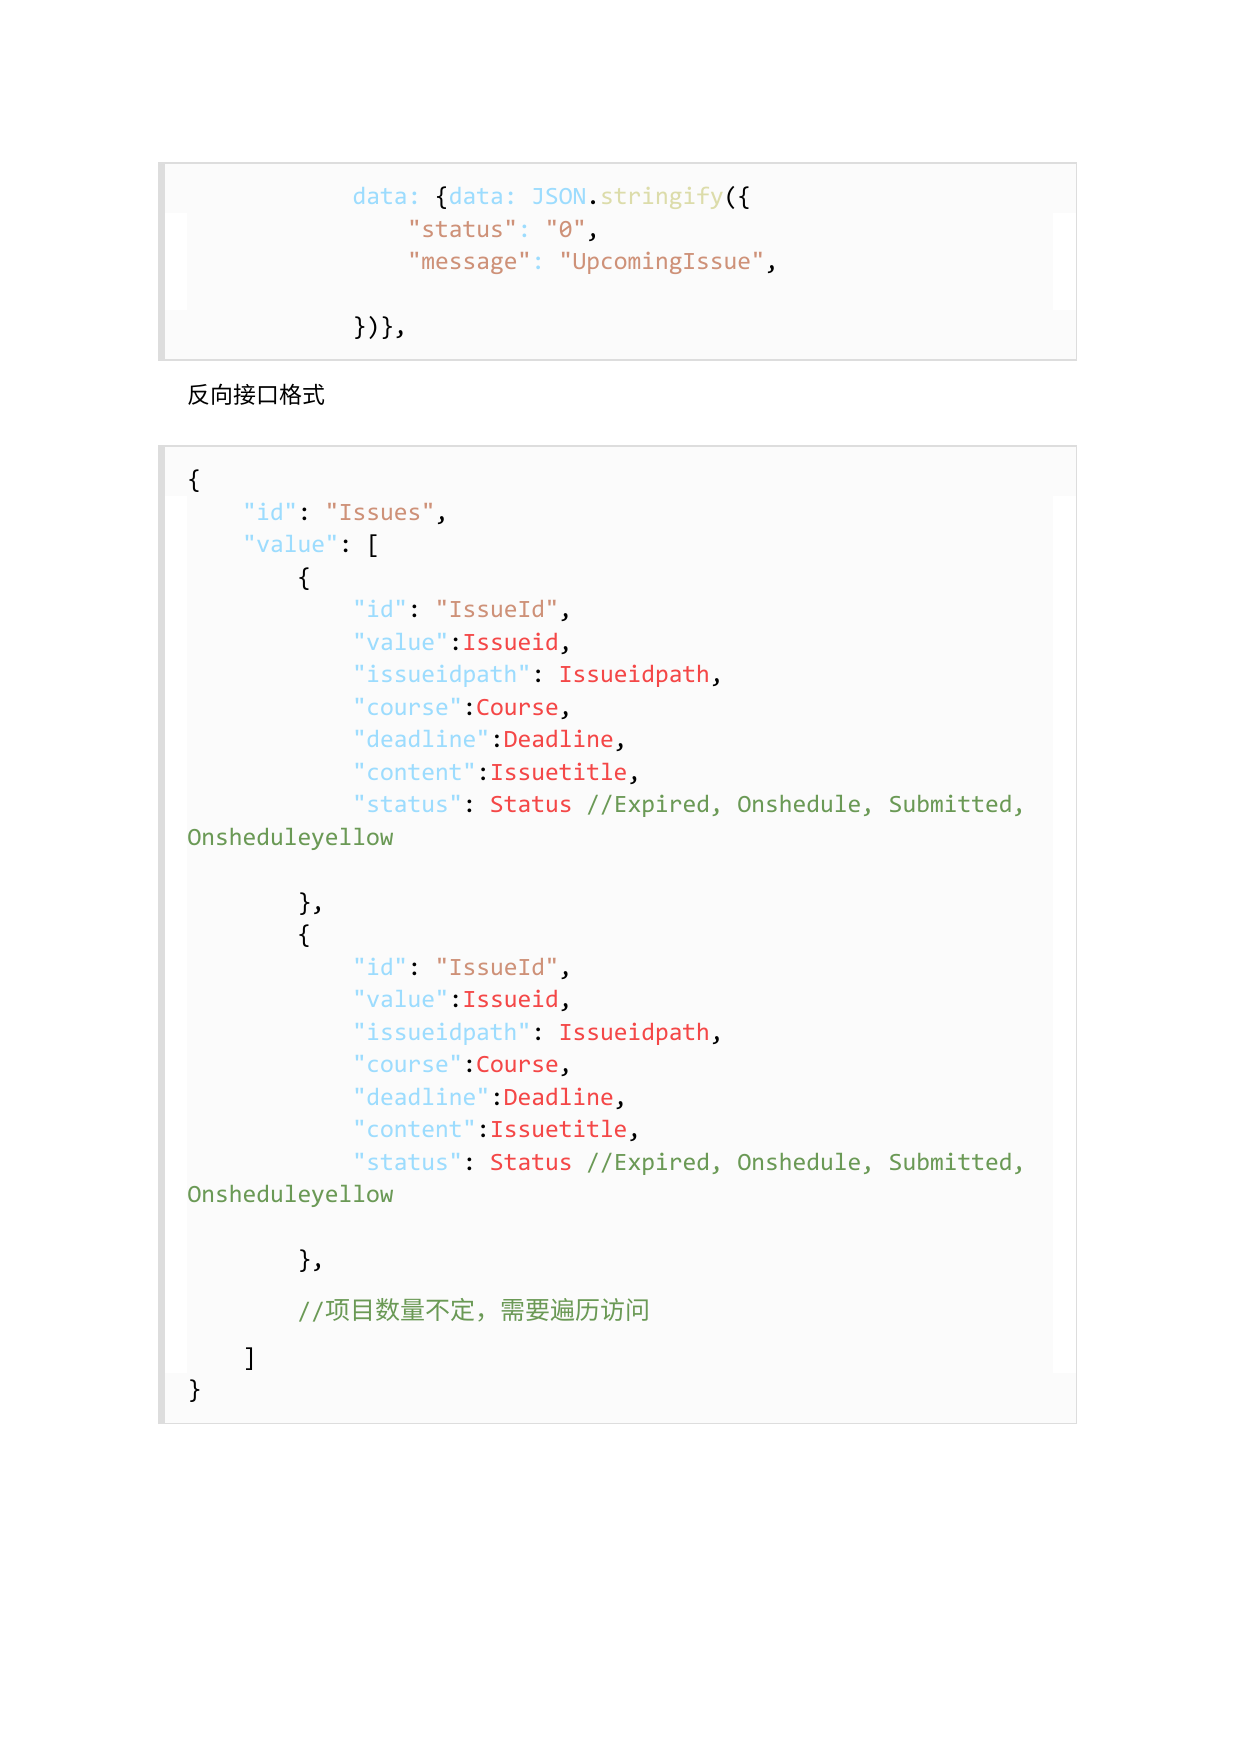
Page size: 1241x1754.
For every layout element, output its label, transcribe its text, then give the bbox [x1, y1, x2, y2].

text })}, [165, 292, 1076, 359]
text "status": Status //Expired, Onshedule, Submitted, Onsheduleyellow [187, 1146, 1053, 1211]
text "deadline":Deadline, [187, 723, 1053, 756]
text "value":Issueid, [187, 983, 1053, 1016]
text "status": "0", [187, 213, 1053, 245]
text "status": Status //Expired, Onshedule, Submitted, Onsheduleyellow [187, 788, 1053, 853]
text "course":Course, [187, 691, 1053, 723]
text }, [187, 886, 1053, 918]
text "deadline":Deadline, [187, 1081, 1053, 1113]
text "issueidpath": Issueidpath, [187, 1016, 1053, 1048]
text "content":Issuetitle, [187, 756, 1053, 788]
text "value": [ [187, 528, 1053, 561]
text { [187, 918, 1053, 951]
text } [165, 1355, 1076, 1423]
text { [187, 561, 1053, 593]
text "course":Course, [187, 1048, 1053, 1081]
text "id": "Issues", [187, 496, 1053, 528]
text "issueidpath": Issueidpath, [187, 658, 1053, 691]
text "content":Issuetitle, [187, 1113, 1053, 1146]
text "id": "IssueId", [187, 593, 1053, 626]
text { [165, 447, 1076, 496]
text "id": "IssueId", [187, 951, 1053, 983]
text ] [187, 1341, 1053, 1355]
text 反向接口格式 [187, 361, 1053, 426]
text "message": "UpcomingIssue", [187, 245, 1053, 278]
text //项目数量不定，需要遍历访问 [187, 1276, 1053, 1341]
text }, [187, 1243, 1053, 1276]
text "value":Issueid, [187, 626, 1053, 658]
text data: {data: JSON.stringify({ [165, 164, 1076, 213]
